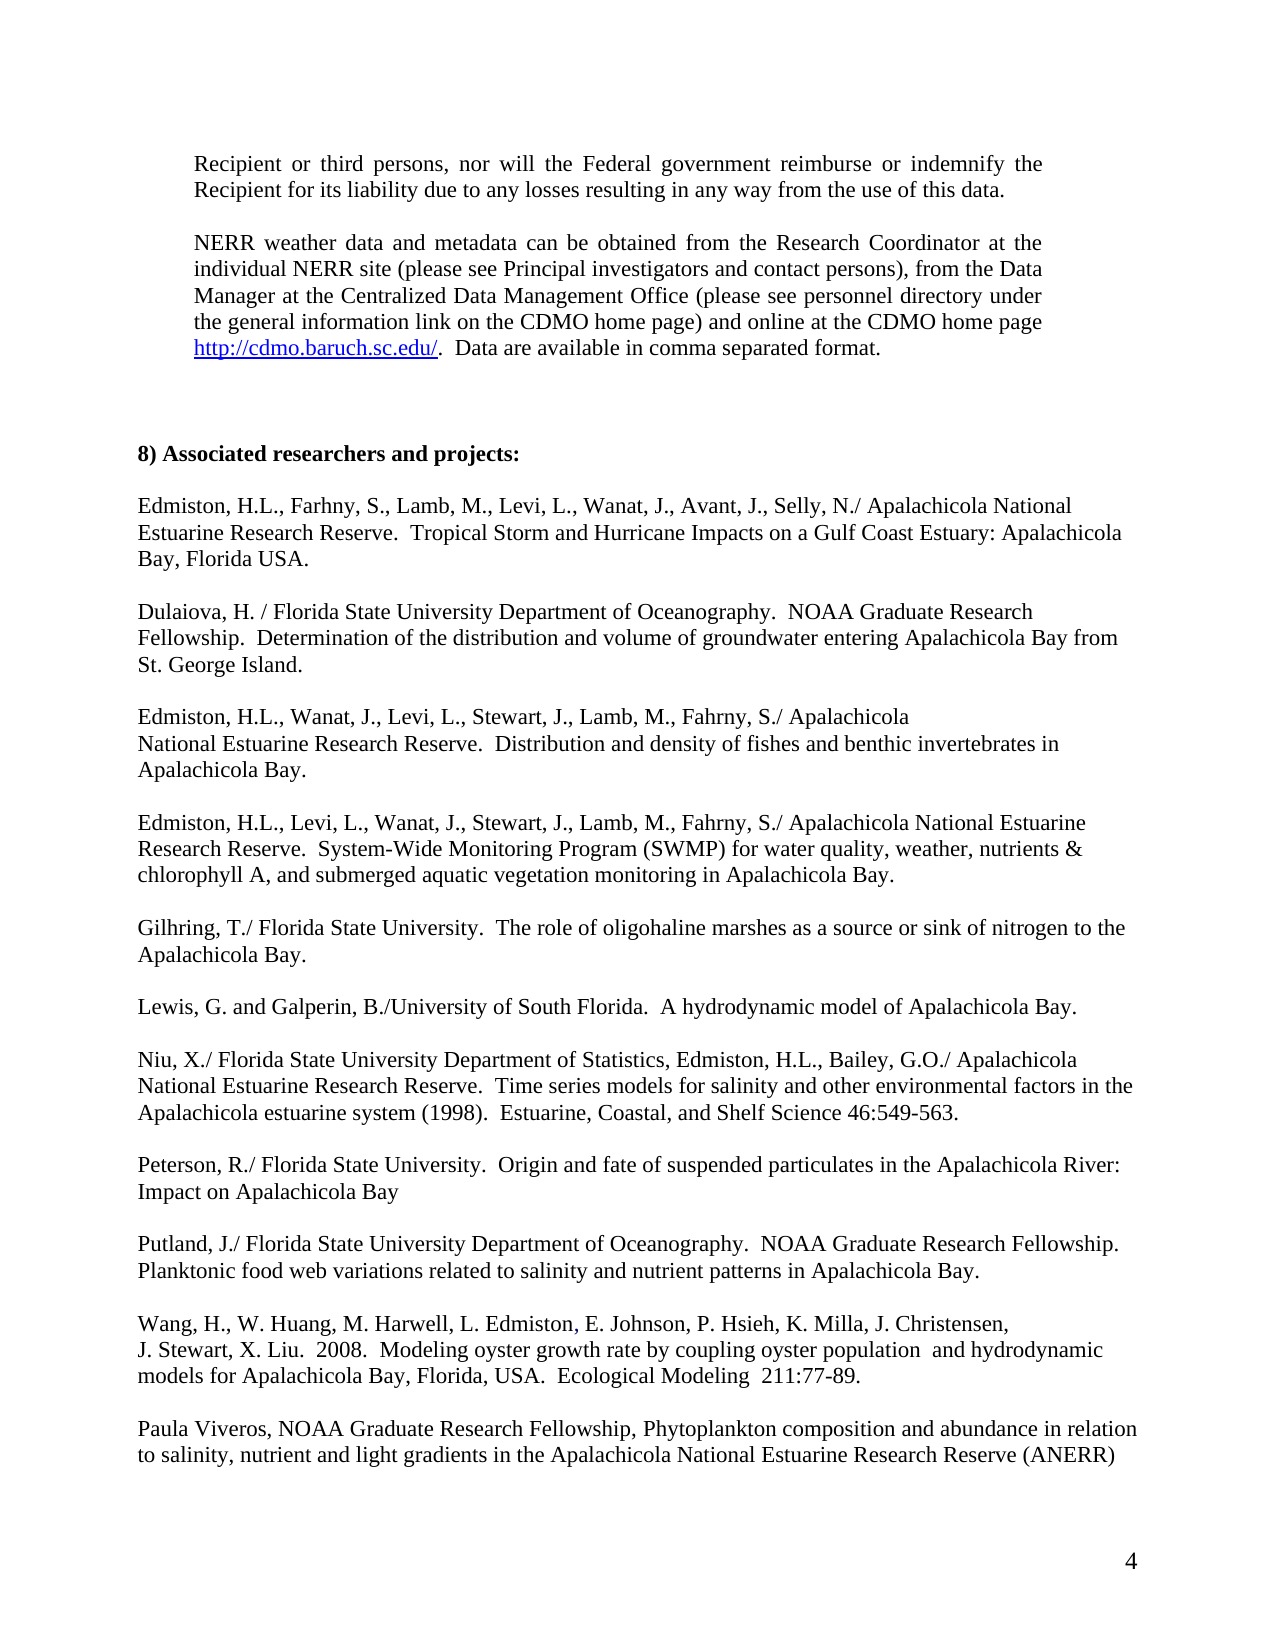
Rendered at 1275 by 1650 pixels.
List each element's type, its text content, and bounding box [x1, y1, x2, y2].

text Paula Viveros, NOAA Graduate Research Fellowship, Phytoplankton composition and abundance in relation to salinity, nutrient and light gradients in the Apalachicola National Estuarine Research Reserve (ANERR) [137, 1415, 1138, 1468]
text Peterson, R./ Florida State University. Origin and fate of suspended particulates in the Apalachicola River: Impact on Apalachicola Bay [137, 1151, 1138, 1204]
text NERR weather data and metadata can be obtained from the Research Coordinator at the individual NERR site (please see Principal investigators and contact persons), from the Data Manager at the Centralized Data Management Office (please see personnel directory under the general information link on the CDMO home page) and online at the CDMO home page http://cdmo.baruch.sc.edu/. Data are available in comma separated format. [194, 229, 1044, 361]
text Dulaiova, H. / Florida State University Department of Oceanography. NOAA Graduate Research Fellowship. Determination of the distribution and volume of groundwater entering Apalachicola Bay from St. George Island. [137, 598, 1138, 677]
text Putland, J./ Florida State University Department of Oceanography. NOAA Graduate Research Fellowship. [137, 1231, 1138, 1257]
text National Estuarine Research Reserve. Distribution and density of fishes and benthic invertebrates in Apalachicola Bay. [137, 730, 1138, 782]
text Edmiston, H.L., Farhny, S., Lamb, M., Levi, L., Wanat, J., Avant, J., Selly, N./ Apalachicola National Estuarine Research Reserve. Tropical Storm and Hurricane Impacts on a Gulf Coast Estuary: Apalachicola Bay, Florida USA. [137, 493, 1138, 572]
text J. Stewart, X. Liu. 2008. Modeling oyster growth rate by coupling oyster population and hydrodynamic models for Apalachicola Bay, Florida, USA. Ecological Modeling 211:77-89. [137, 1336, 1138, 1389]
text National Estuarine Research Reserve. Time series models for salinity and other environmental factors in the Apalachicola estuarine system (1998). Estuarine, Coastal, and Shelf Science 46:549-563. [137, 1072, 1138, 1125]
text Edmiston, H.L., Wanat, J., Levi, L., Stewart, J., Lamb, M., Fahrny, S./ Apalachicola [137, 703, 1138, 730]
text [194, 150, 1044, 203]
text Niu, X./ Florida State University Department of Statistics, Edmiston, H.L., Bailey, G.O./ Apalachicola [137, 1046, 1138, 1072]
text Gilhring, T./ Florida State University. The role of oligohaline marshes as a source or sink of nitrogen to the Apalachicola Bay. [137, 914, 1138, 967]
text Wang, H., W. Huang, M. Harwell, L. Edmiston, E. Johnson, P. Hsieh, K. Milla, J. Christensen, [137, 1309, 1138, 1336]
text Lewis, G. and Galperin, B./University of South Florida. A hydrodynamic model of Apalachicola Bay. [137, 993, 1138, 1020]
text 8) Associated researchers and projects: [137, 440, 1138, 466]
text Planktonic food web variations related to salinity and nutrient patterns in Apalachicola Bay. [137, 1257, 1138, 1283]
text Edmiston, H.L., Levi, L., Wanat, J., Stewart, J., Lamb, M., Fahrny, S./ Apalachicola National Estuarine Research Reserve. System-Wide Monitoring Program (SWMP) for water quality, weather, nutrients & chlorophyll A, and submerged aquatic vegetation monitoring in Apalachicola Bay. [137, 809, 1138, 888]
